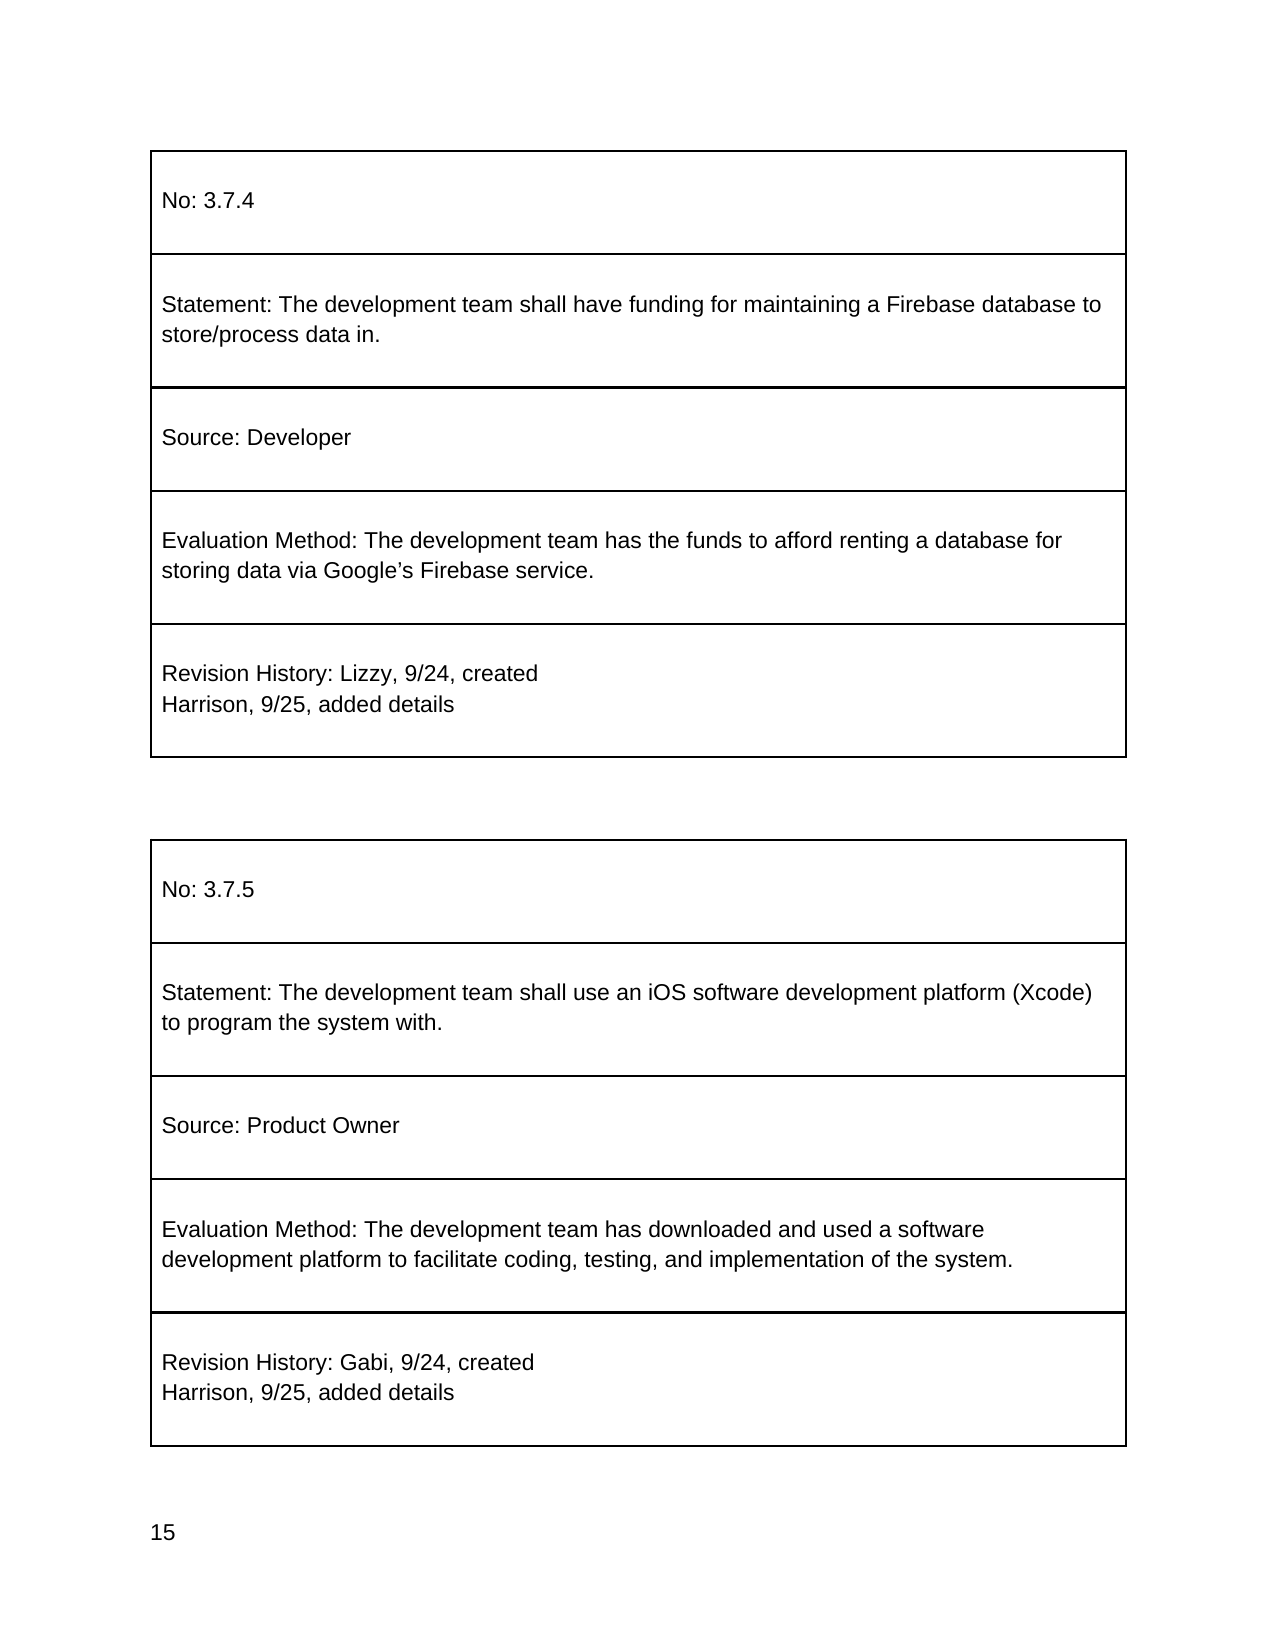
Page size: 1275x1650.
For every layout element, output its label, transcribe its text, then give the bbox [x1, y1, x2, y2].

table_cell Evaluation Method: The development team has downloaded and used a software development platform to facilitate coding, testing, and implementation of the system. [152, 1180, 1125, 1311]
table_header No: 3.7.5 [152, 841, 1125, 942]
table_cell Statement: The development team shall use an iOS software development platform (Xcode) to program the system with. [152, 944, 1125, 1075]
table_cell Statement: The development team shall have funding for maintaining a Firebase database to store/process data in. [152, 255, 1125, 386]
table_cell Source: Product Owner [152, 1077, 1125, 1178]
table_cell Source: Developer [152, 389, 1125, 489]
table_cell Evaluation Method: The development team has the funds to afford renting a database for storing data via Google’s Firebase service. [152, 492, 1125, 623]
table_cell Revision History: Gabi, 9/24, created Harrison, 9/25, added details [152, 1314, 1125, 1445]
table_cell Revision History: Lizzy, 9/24, created Harrison, 9/25, added details [152, 625, 1125, 756]
table_header No: 3.7.4 [152, 152, 1125, 253]
